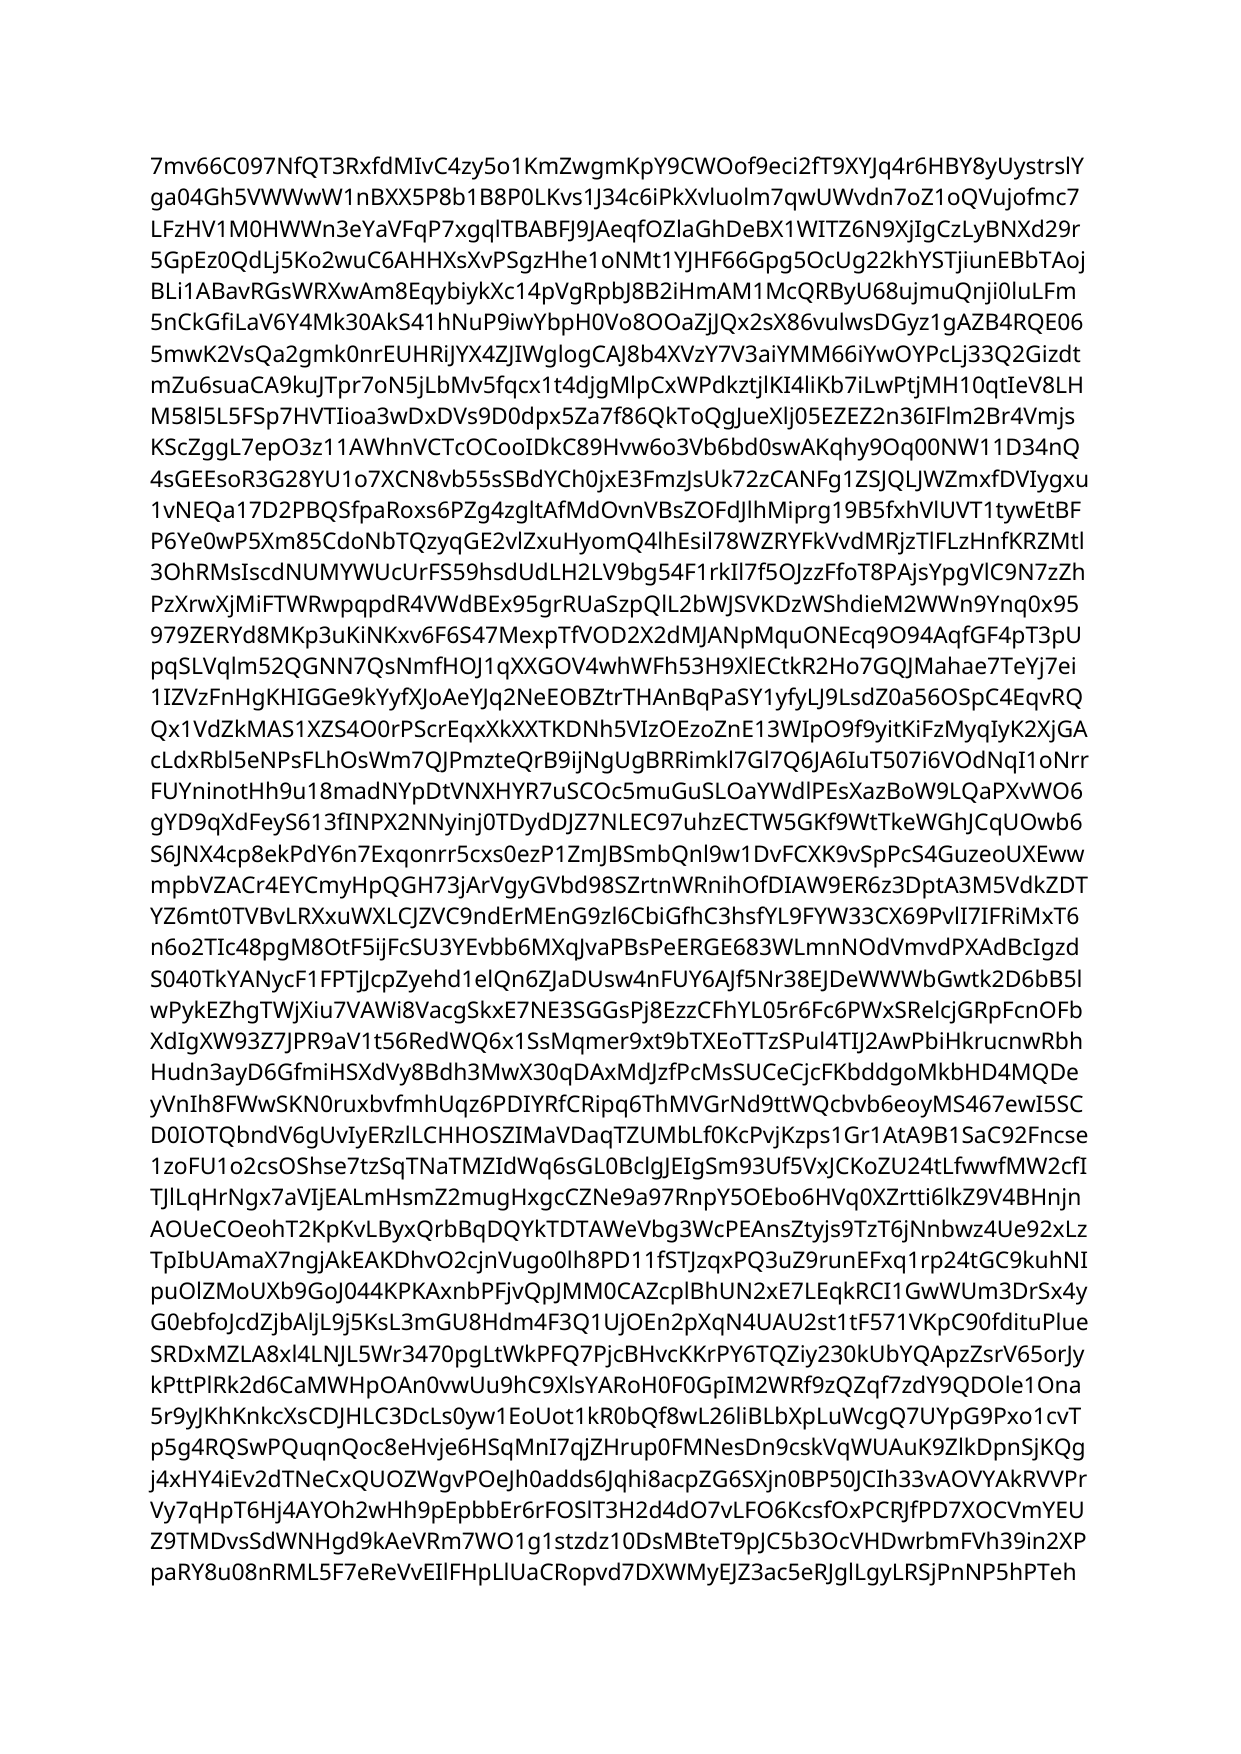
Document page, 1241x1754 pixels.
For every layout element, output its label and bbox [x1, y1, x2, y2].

text [150, 150, 1090, 1587]
